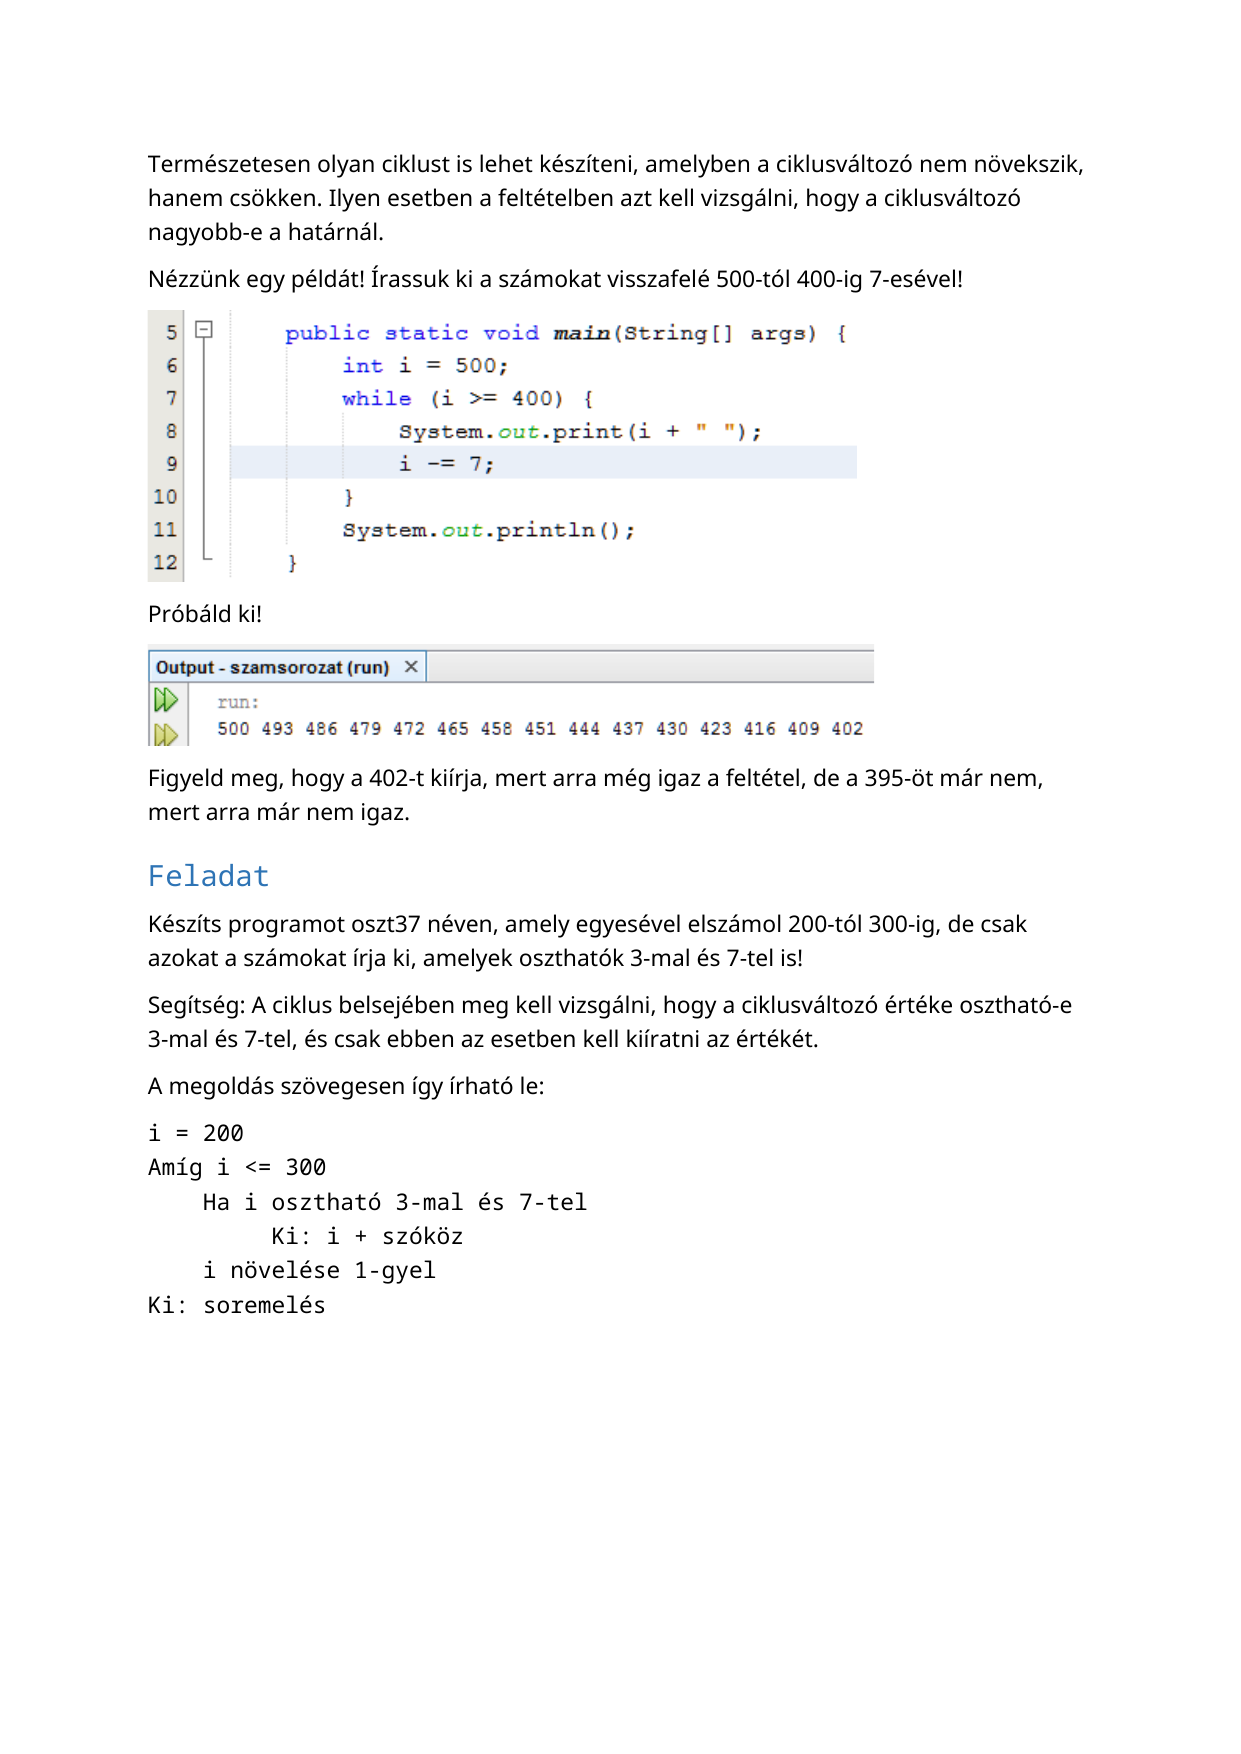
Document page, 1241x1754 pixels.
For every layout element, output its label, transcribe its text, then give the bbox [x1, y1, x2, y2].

subtitle Feladat [148, 855, 1093, 895]
text i = 200 Amíg i <= 300 Ha i osztható 3-mal és 7-tel Ki: i + szóköz i növelése 1-gyel Ki: soremelés [148, 1117, 1093, 1320]
text Figyeld meg, hogy a 402-t kiírja, mert arra még igaz a feltétel, de a 395-öt már nem, mert arra már nem igaz. [148, 762, 1093, 827]
text Segítség: A ciklus belsejében meg kell vizsgálni, hogy a ciklusváltozó értéke osztható-e 3-mal és 7-tel, és csak ebben az esetben kell kiíratni az értékét. [148, 989, 1093, 1054]
picture [147, 644, 875, 746]
picture [147, 310, 857, 582]
text Készíts programot oszt37 néven, amely egyesével elszámol 200-tól 300-ig, de csak azokat a számokat írja ki, amelyek oszthatók 3-mal és 7-tel is! [148, 908, 1093, 973]
text Próbáld ki! [148, 598, 1093, 629]
text Természetesen olyan ciklust is lehet készíteni, amelyben a ciklusváltozó nem növekszik, hanem csökken. Ilyen esetben a feltételben azt kell vizsgálni, hogy a ciklusváltozó nagyobb-e a határnál. [148, 148, 1093, 248]
text Nézzünk egy példát! Írassuk ki a számokat visszafelé 500-tól 400-ig 7-esével! [148, 263, 1093, 294]
text A megoldás szövegesen így írható le: [148, 1070, 1093, 1101]
